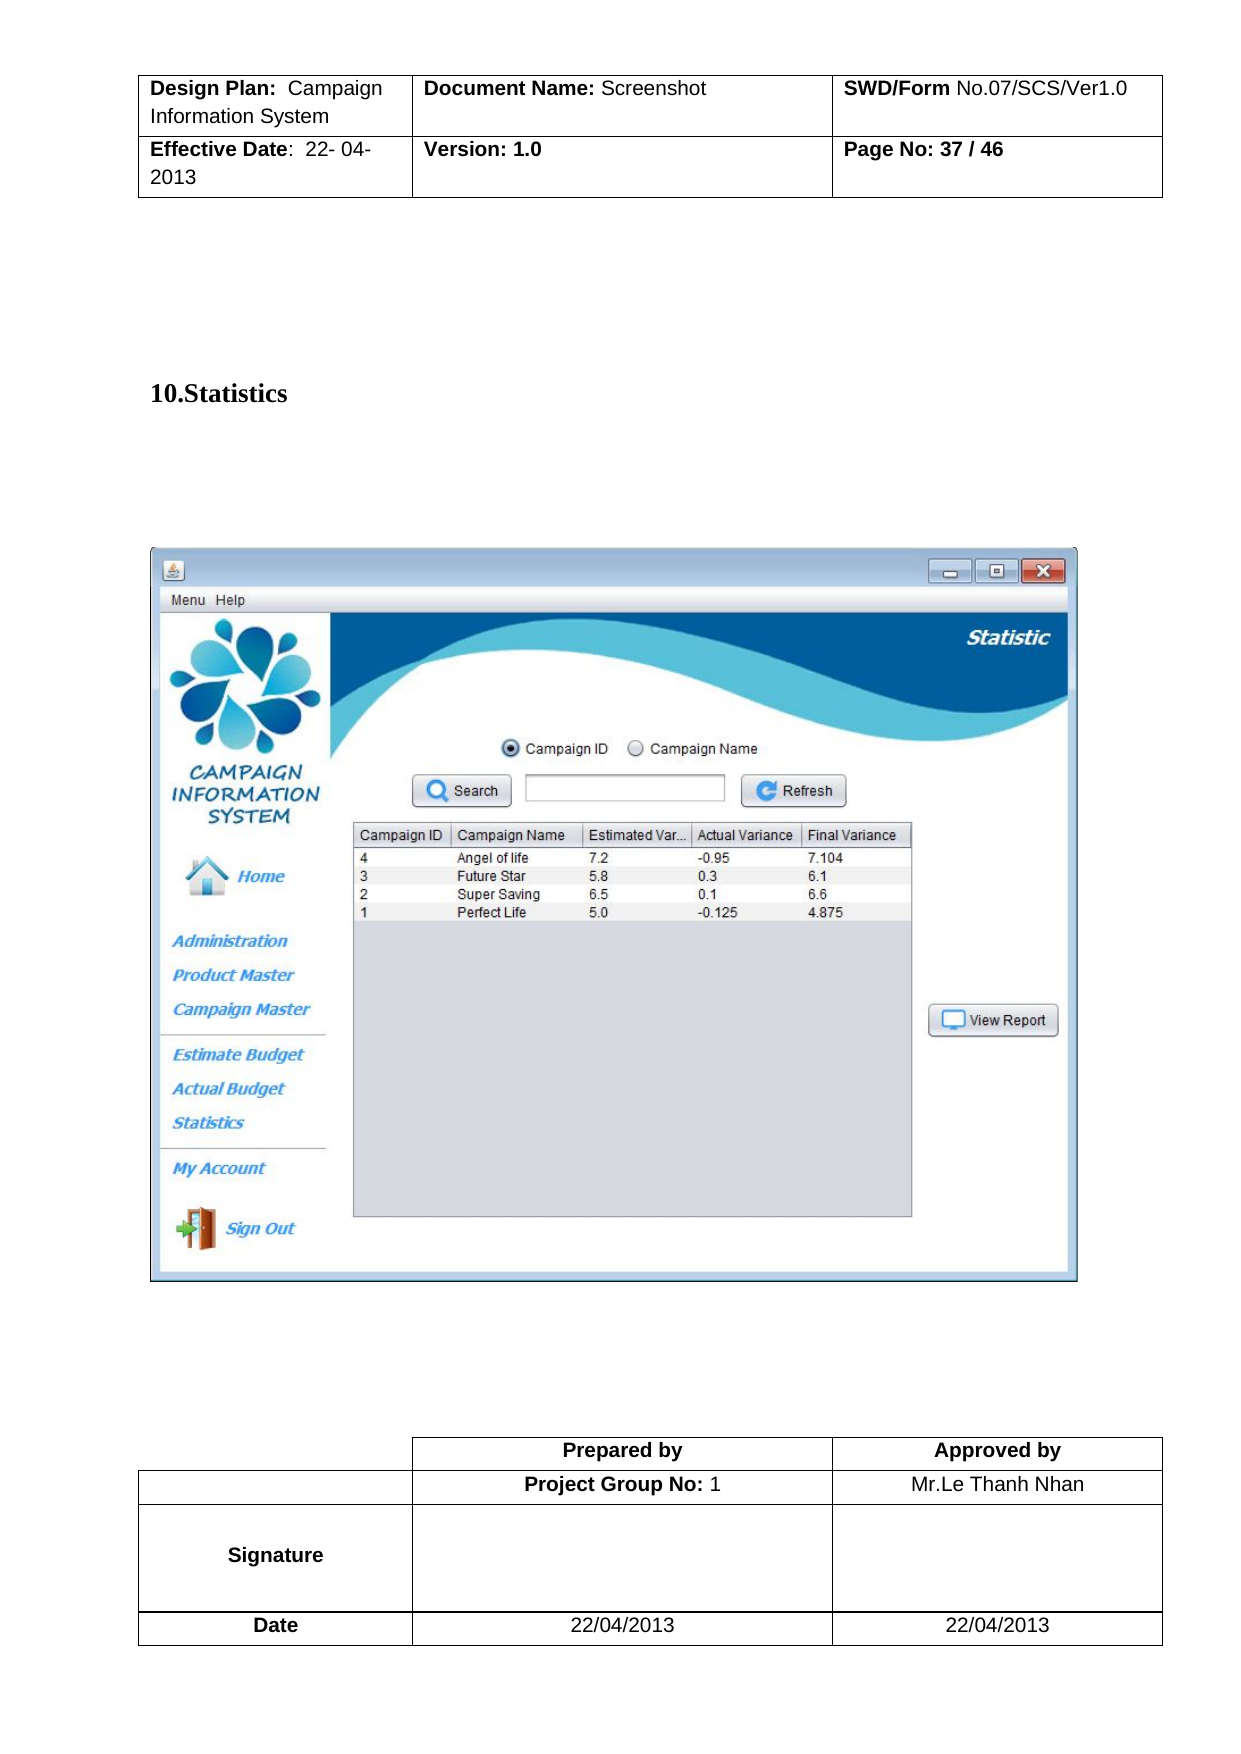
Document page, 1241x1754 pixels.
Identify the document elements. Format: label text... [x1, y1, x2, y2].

picture [150, 547, 1078, 1282]
text 10.Statistics [150, 377, 1090, 408]
